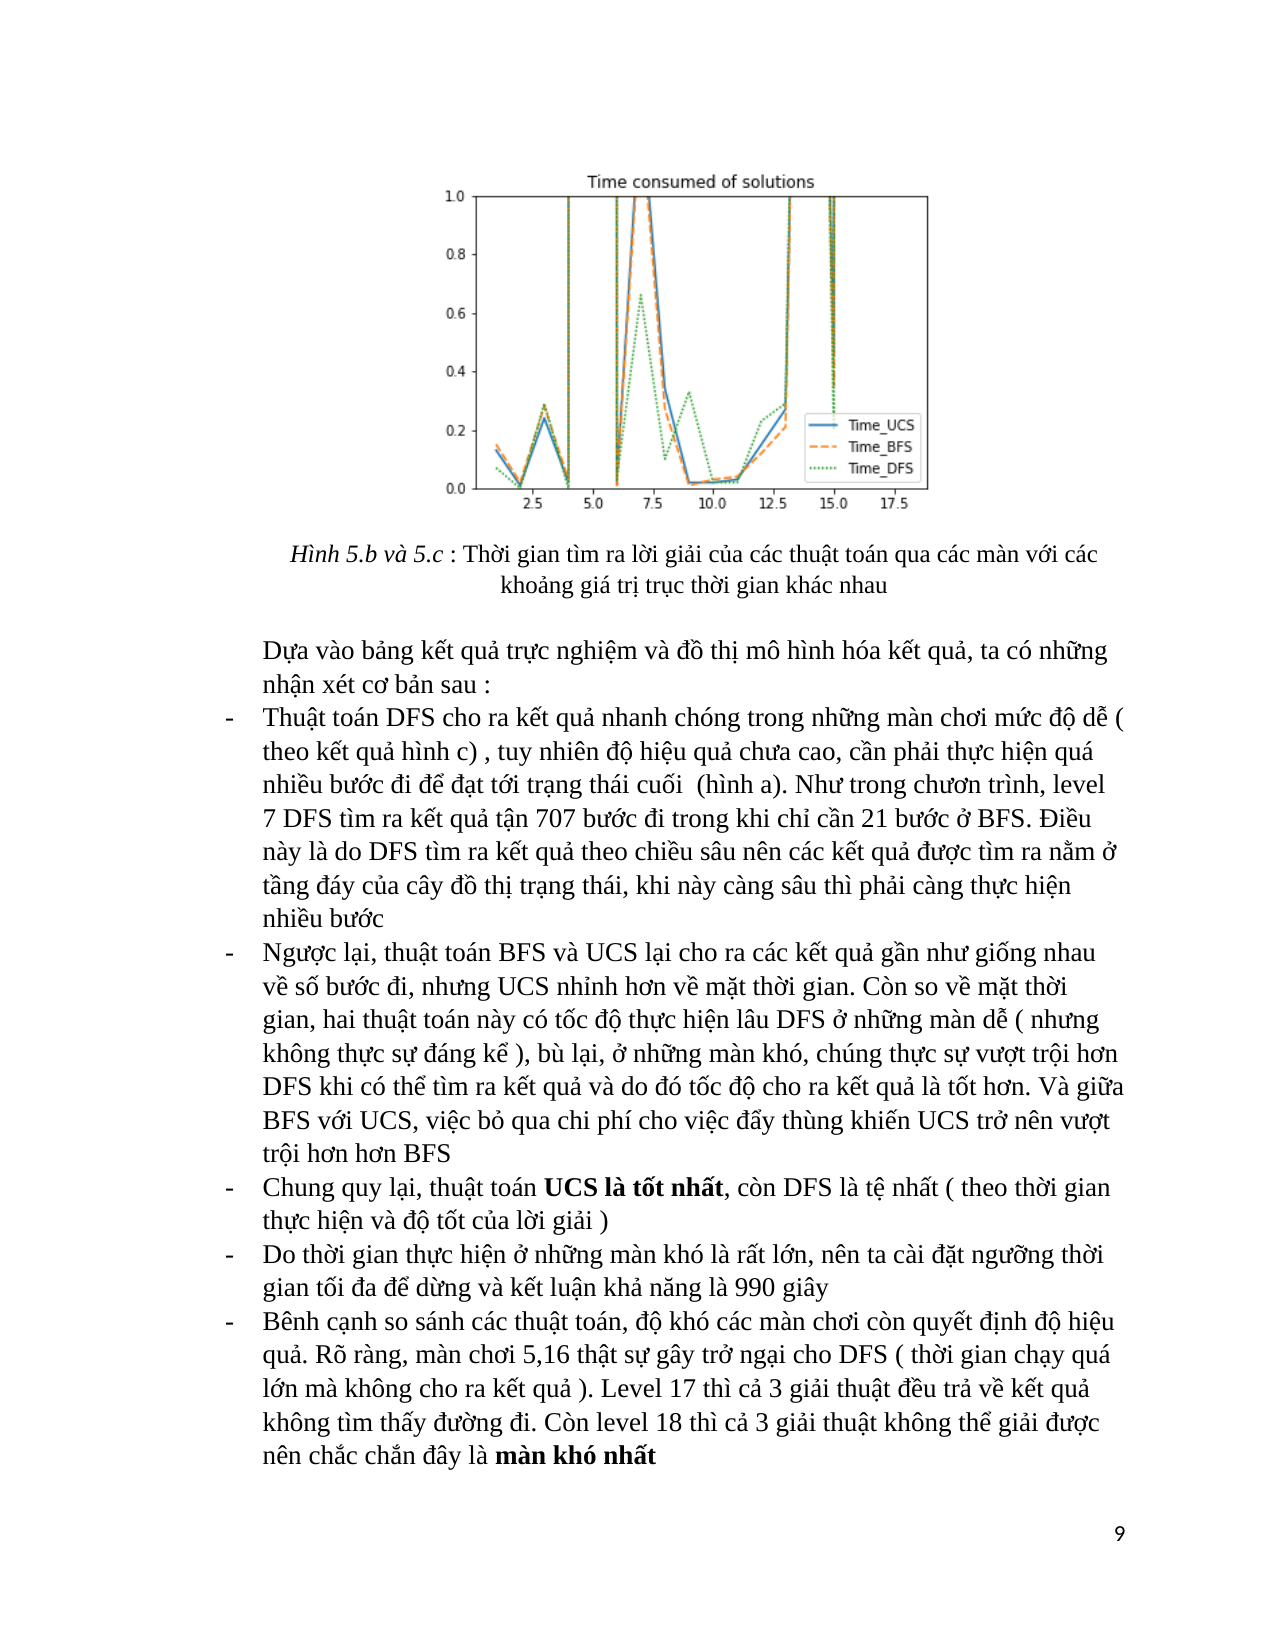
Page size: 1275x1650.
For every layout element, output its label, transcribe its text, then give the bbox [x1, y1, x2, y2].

list Chung quy lại, thuật toán UCS là tốt nhất, còn DFS là tệ nhất ( theo thời gian thực hiện và độ tốt của lời giải ) [225, 1171, 1125, 1236]
picture [403, 150, 985, 537]
list Do thời gian thực hiện ở những màn khó là rất lớn, nên ta cài đặt ngưỡng thời gian tối đa để dừng và kết luận khả năng là 990 giây [225, 1238, 1125, 1303]
list Thuật toán DFS cho ra kết quả nhanh chóng trong những màn chơi mức độ dễ ( theo kết quả hình c) , tuy nhiên độ hiệu quả chưa cao, cần phải thực hiện quá nhiều bước đi để đạt tới trạng thái cuối (hình a). Như trong chươn trình, level 7 DFS tìm ra kết quả tận 707 bước đi trong khi chỉ cần 21 bước ở BFS. Điều này là do DFS tìm ra kết quả theo chiều sâu nên các kết quả được tìm ra nằm ở tầng đáy của cây đồ thị trạng thái, khi này càng sâu thì phải càng thực hiện nhiều bước [225, 701, 1125, 934]
list Dựa vào bảng kết quả trực nghiệm và đồ thị mô hình hóa kết quả, ta có những nhận xét cơ bản sau : [262, 634, 1125, 699]
list Ngược lại, thuật toán BFS và UCS lại cho ra các kết quả gần như giống nhau về số bước đi, nhưng UCS nhỉnh hơn về mặt thời gian. Còn so về mặt thời gian, hai thuật toán này có tốc độ thực hiện lâu DFS ở những màn dễ ( nhưng không thực sự đáng kể ), bù lại, ở những màn khó, chúng thực sự vượt trội hơn DFS khi có thể tìm ra kết quả và do đó tốc độ cho ra kết quả là tốt hơn. Và giữa BFS với UCS, việc bỏ qua chi phí cho việc đẩy thùng khiến UCS trở nên vượt trội hơn hơn BFS [225, 936, 1125, 1168]
list Bênh cạnh so sánh các thuật toán, độ khó các màn chơi còn quyết định độ hiệu quả. Rõ ràng, màn chơi 5,16 thật sự gây trở ngại cho DFS ( thời gian chạy quá lớn mà không cho ra kết quả ). Level 17 thì cả 3 giải thuật đều trả về kết quả không tìm thấy đường đi. Còn level 18 thì cả 3 giải thuật không thể giải được nên chắc chắn đây là màn khó nhất [225, 1305, 1125, 1470]
list Hình 5.b và 5.c : Thời gian tìm ra lời giải của các thuật toán qua các màn với các khoảng giá trị trục thời gian khác nhau [262, 539, 1125, 599]
